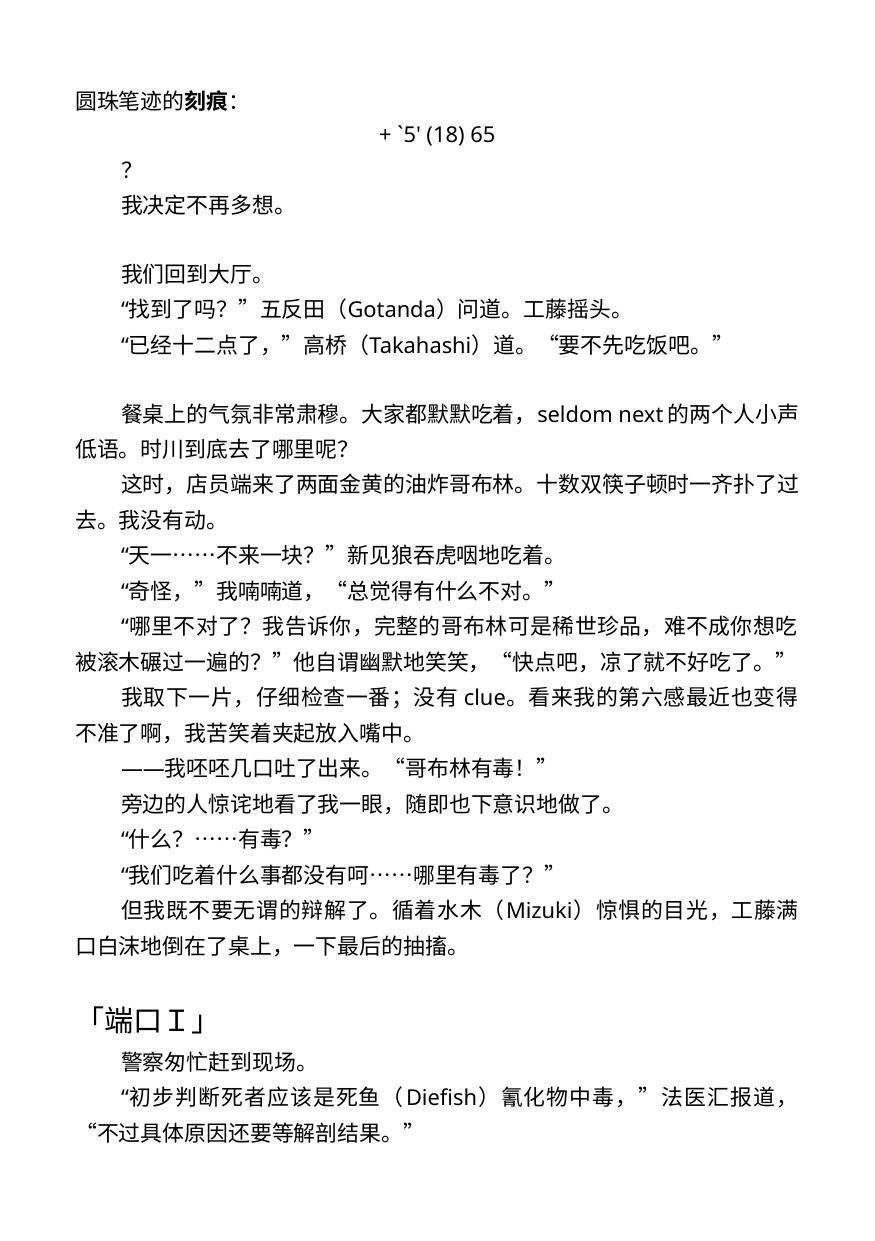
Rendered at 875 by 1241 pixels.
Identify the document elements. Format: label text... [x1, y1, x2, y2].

text 我决定不再多想。 [75, 188, 799, 220]
text 但我既不要无谓的辩解了。循着水木（Mizuki）惊惧的目光，工藤满口白沫地倒在了桌上，一下最后的抽搐。 [75, 893, 799, 960]
text “初步判断死者应该是死鱼（Diefish）氰化物中毒，”法医汇报道，“不过具体原因还要等解剖结果。” [75, 1080, 799, 1147]
text 这时，店员端来了两面金黄的油炸哥布林。十数双筷子顿时一齐扑了过去。我没有动。 [75, 467, 799, 534]
text “哪里不对了？我告诉你，完整的哥布林可是稀世珍品，难不成你想吃被滚木碾过一遍的？”他自谓幽默地笑笑，“快点吧，凉了就不好吃了。” [75, 609, 799, 677]
text 餐桌上的气氛非常肃穆。大家都默默吃着，seldom next的两个人小声低语。时川到底去了哪里呢？ [75, 397, 799, 464]
text ？ [75, 153, 799, 184]
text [75, 84, 799, 116]
text “已经十二点了，”高桥（Takahashi）道。“要不先吃饭吧。” [75, 328, 799, 359]
text 警察匆忙赶到现场。 [75, 1045, 799, 1076]
text 我们回到大厅。 [75, 257, 799, 288]
text “天一……不来一块？”新见狼吞虎咽地吃着。 [75, 538, 799, 570]
text “我们吃着什么事都没有呵……哪里有毒了？” [75, 858, 799, 889]
text ——我呸呸几口吐了出来。“哥布林有毒！” [75, 751, 799, 783]
text “奇怪，”我喃喃道，“总觉得有什么不对。” [75, 574, 799, 606]
text “找到了吗？”五反田（Gotanda）问道。工藤摇头。 [75, 292, 799, 324]
text 我取下一片，仔细检查一番；没有clue。看来我的第六感最近也变得不准了啊，我苦笑着夹起放入嘴中。 [75, 680, 799, 747]
text + `5' (18) 65 [75, 119, 799, 149]
text “什么？……有毒？” [75, 822, 799, 854]
text 「端口Ｉ」 [75, 997, 799, 1040]
text 旁边的人惊诧地看了我一眼，随即也下意识地做了。 [75, 787, 799, 818]
